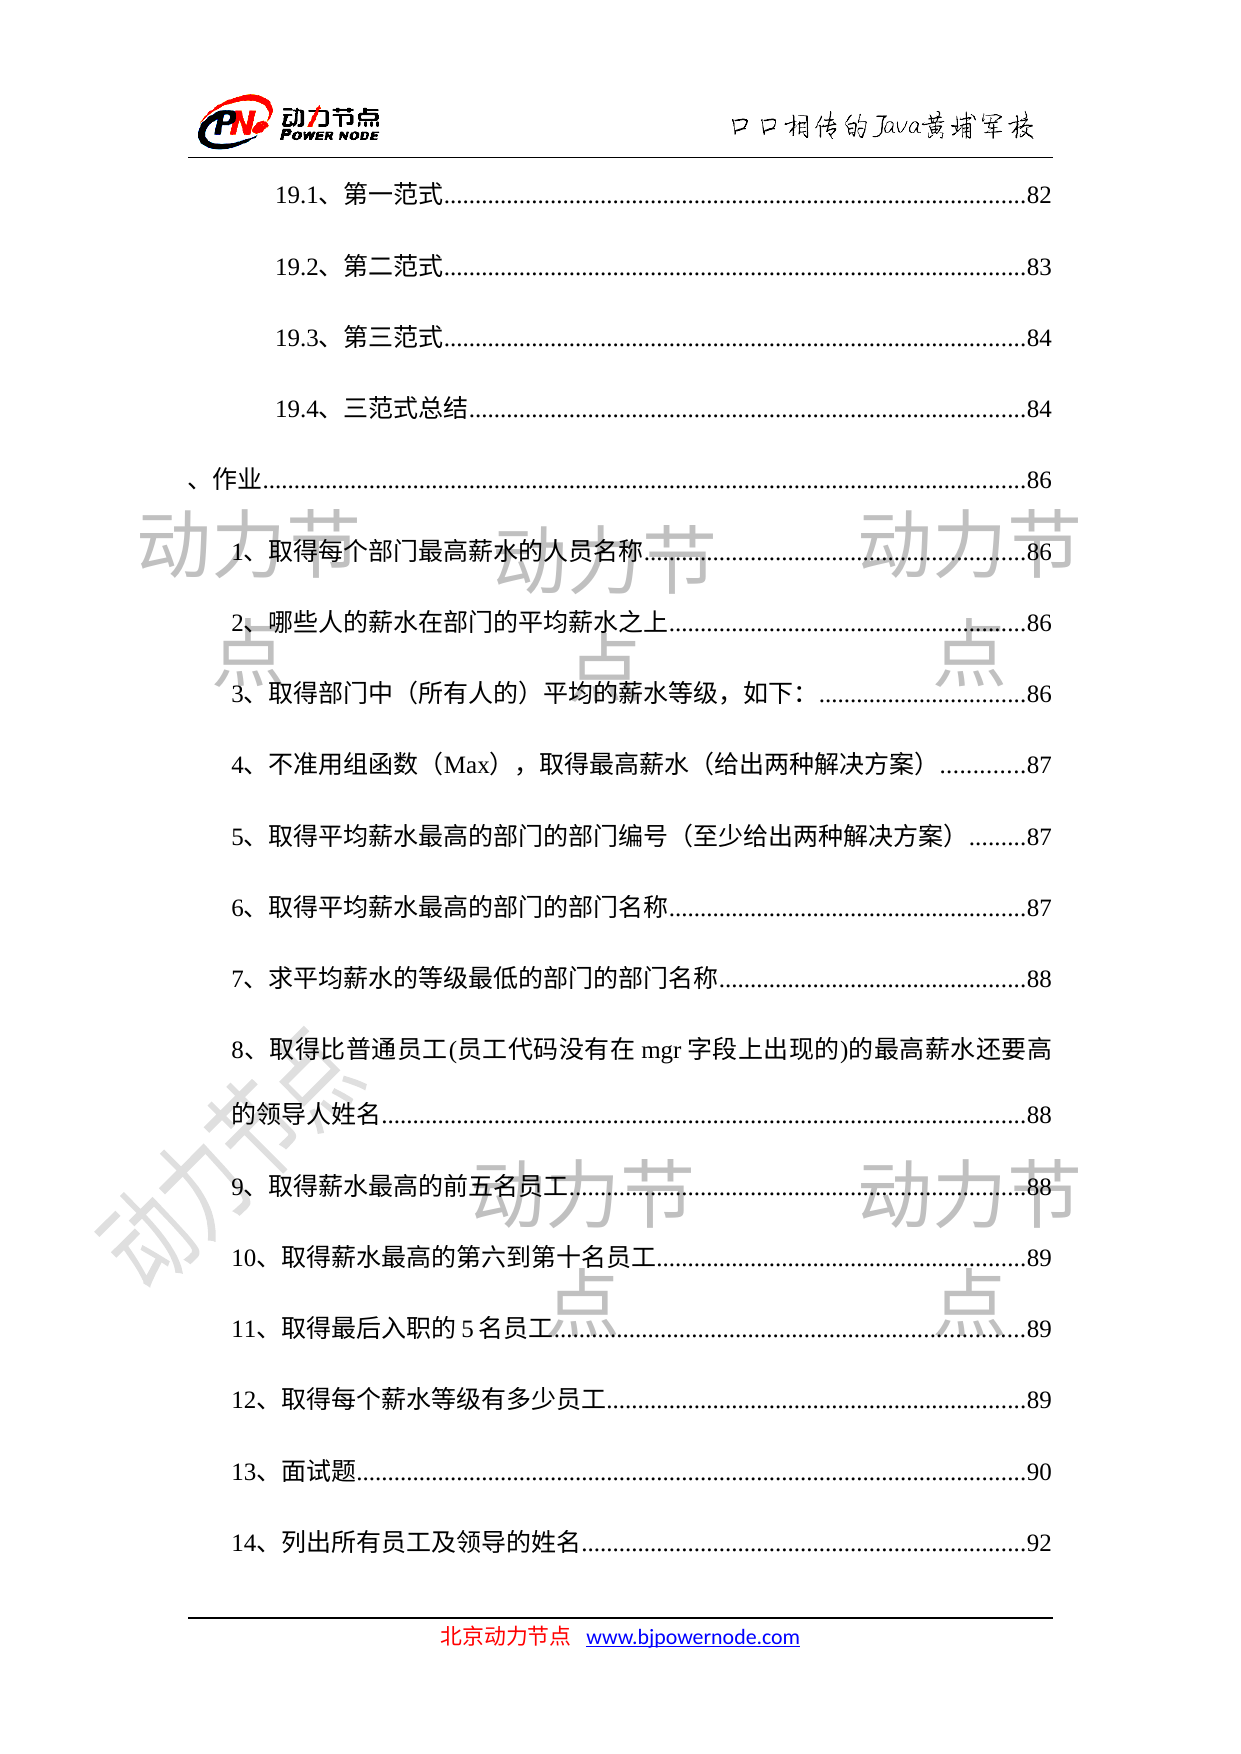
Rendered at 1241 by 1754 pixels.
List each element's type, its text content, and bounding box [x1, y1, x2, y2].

text 6、取得平均薪水最高的部门的部门名称 87 [231, 873, 1053, 938]
text 11、取得最后入职的5名员工 89 [231, 1294, 1053, 1359]
text 19.3、第三范式 84 [275, 303, 1053, 368]
text 19.4、三范式总结 84 [275, 374, 1053, 439]
text 9、取得薪水最高的前五名员工 88 [231, 1152, 1053, 1217]
text 12、取得每个薪水等级有多少员工 89 [231, 1365, 1053, 1430]
text 5、取得平均薪水最高的部门的部门编号（至少给出两种解决方案） 87 [231, 802, 1053, 867]
text 、作业 86 [187, 445, 1053, 510]
text 10、取得薪水最高的第六到第十名员工 89 [231, 1223, 1053, 1288]
text 3、取得部门中（所有人的）平均的薪水等级，如下： 86 [231, 659, 1053, 724]
text 2、哪些人的薪水在部门的平均薪水之上 86 [231, 588, 1053, 653]
text 1、取得每个部门最高薪水的人员名称 86 [231, 517, 1053, 582]
text 7、求平均薪水的等级最低的部门的部门名称 88 [231, 944, 1053, 1009]
text 8、取得比普通员工(员工代码没有在mgr字段上出现的)的最高薪水还要高的领导人姓名 88 [231, 1015, 1053, 1145]
text 13、面试题 90 [231, 1437, 1053, 1502]
text 19.1、第一范式 82 [275, 160, 1053, 225]
text 14、列出所有员工及领导的姓名 92 [231, 1508, 1053, 1573]
text 4、不准用组函数（Max），取得最高薪水（给出两种解决方案） 87 [231, 730, 1053, 795]
text 19.2、第二范式 83 [275, 232, 1053, 297]
picture [187, 88, 1053, 155]
